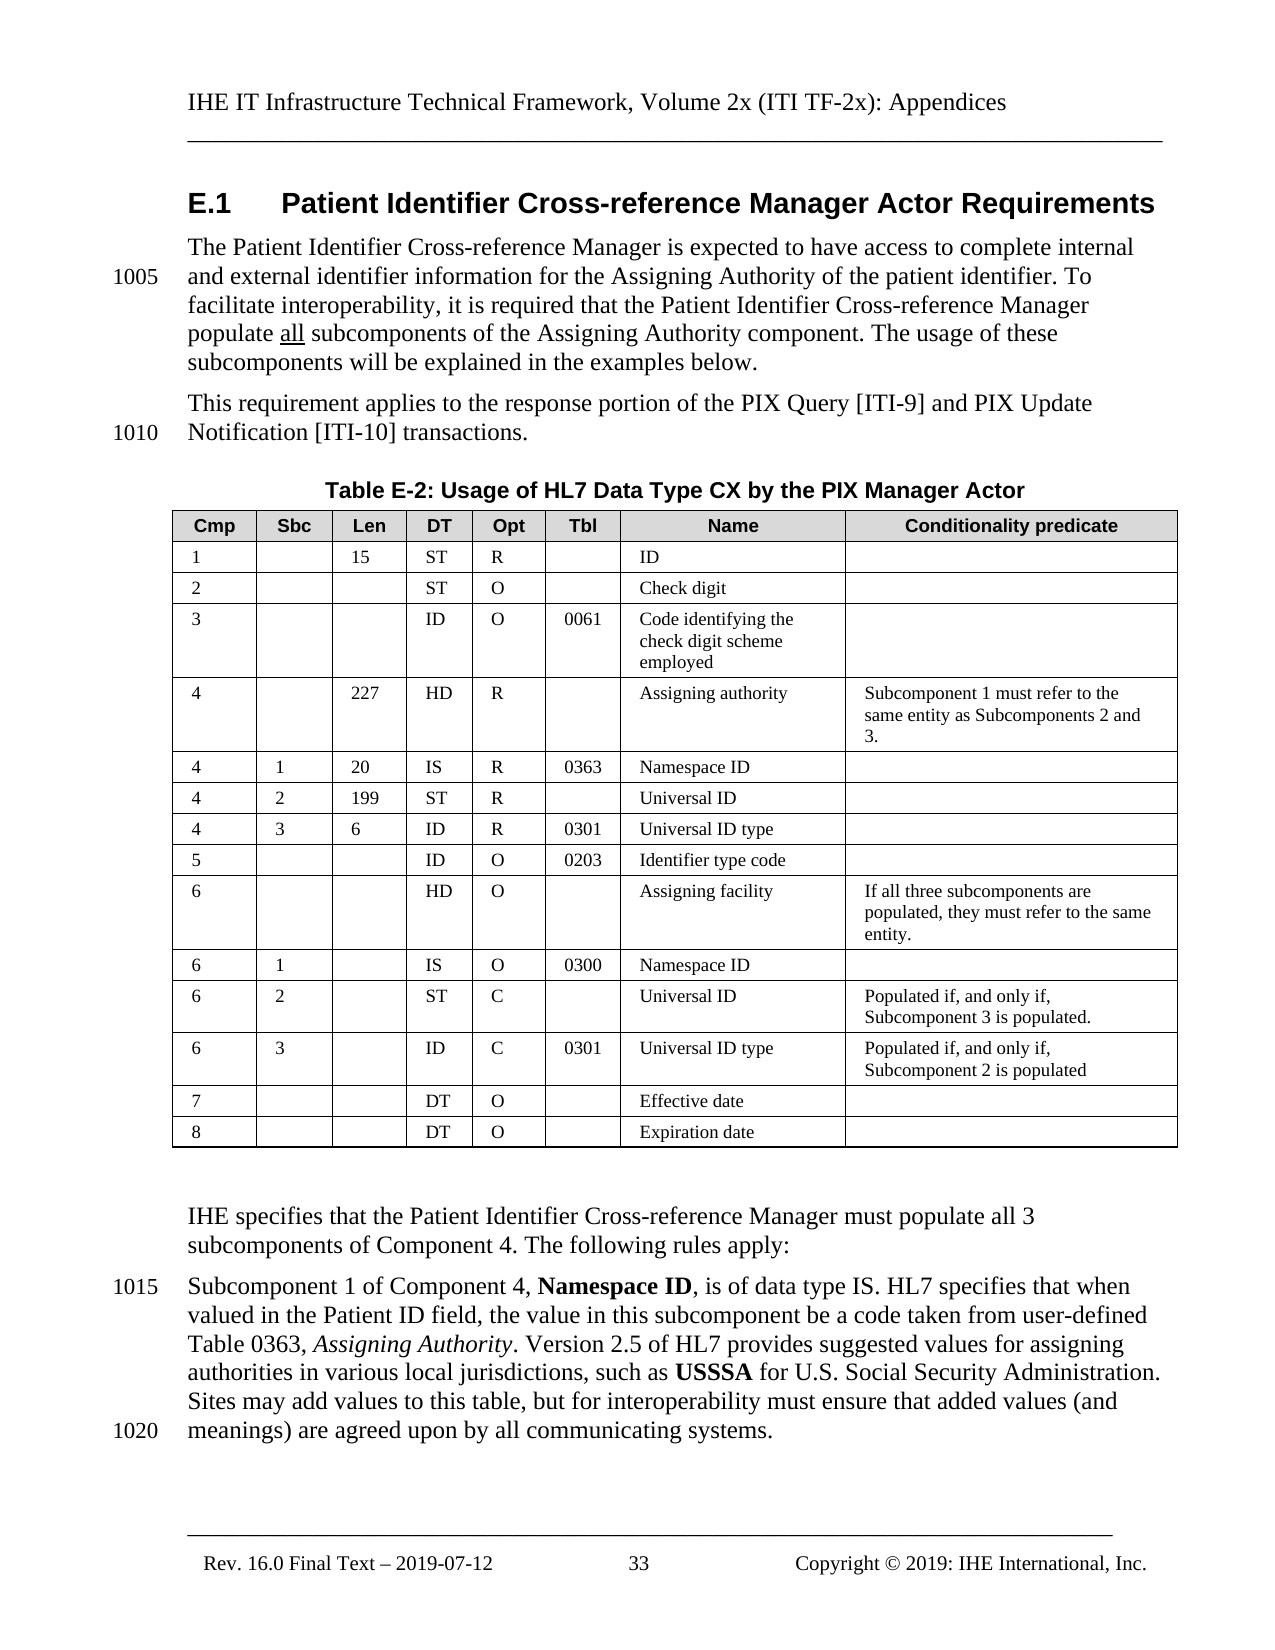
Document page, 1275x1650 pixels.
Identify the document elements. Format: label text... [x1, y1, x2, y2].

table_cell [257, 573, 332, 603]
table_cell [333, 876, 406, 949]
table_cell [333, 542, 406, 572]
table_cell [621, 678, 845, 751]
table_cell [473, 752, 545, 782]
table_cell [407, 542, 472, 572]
text This requirement applies to the response portion of the PIX Query [ITI-9] and PIX Update Notification [ITI-10] transactions. [187, 388, 1162, 446]
text The Patient Identifier Cross-reference Manager is expected to have access to complete internal and external identifier information for the Assigning Authority of the patient identifier. To facilitate interoperability, it is required that the Patient Identifier Cross-reference Manager populate all subcomponents of the Assigning Authority component. The usage of these subcomponents will be explained in the examples below. [187, 232, 1162, 376]
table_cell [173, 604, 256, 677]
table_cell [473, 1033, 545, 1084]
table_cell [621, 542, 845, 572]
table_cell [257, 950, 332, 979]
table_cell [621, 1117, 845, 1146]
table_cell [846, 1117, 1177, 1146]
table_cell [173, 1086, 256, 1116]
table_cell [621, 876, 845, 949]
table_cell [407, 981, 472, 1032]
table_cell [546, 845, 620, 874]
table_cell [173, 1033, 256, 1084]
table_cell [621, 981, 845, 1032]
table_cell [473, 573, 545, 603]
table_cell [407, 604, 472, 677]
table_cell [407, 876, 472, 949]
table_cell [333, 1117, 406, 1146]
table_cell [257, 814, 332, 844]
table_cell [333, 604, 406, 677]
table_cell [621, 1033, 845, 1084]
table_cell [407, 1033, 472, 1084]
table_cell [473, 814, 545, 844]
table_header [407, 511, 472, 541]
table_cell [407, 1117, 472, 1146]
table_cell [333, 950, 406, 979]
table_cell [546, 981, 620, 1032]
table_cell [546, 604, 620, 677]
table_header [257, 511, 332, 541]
subtitle E.1 Patient Identifier Cross-reference Manager Actor Requirements [187, 186, 1162, 220]
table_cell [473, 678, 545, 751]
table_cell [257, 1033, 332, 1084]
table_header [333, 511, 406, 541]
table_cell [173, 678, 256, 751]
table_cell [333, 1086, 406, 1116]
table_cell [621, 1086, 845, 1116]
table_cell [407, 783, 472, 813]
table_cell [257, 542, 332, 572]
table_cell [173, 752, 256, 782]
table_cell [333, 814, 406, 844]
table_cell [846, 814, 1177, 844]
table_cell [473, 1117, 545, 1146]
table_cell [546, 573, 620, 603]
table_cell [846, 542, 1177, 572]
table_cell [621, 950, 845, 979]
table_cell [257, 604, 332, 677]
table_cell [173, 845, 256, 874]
text Subcomponent 1 of Component 4, Namespace ID, is of data type IS. HL7 specifies that when valued in the Patient ID field, the value in this subcomponent be a code taken from user-defined Table 0363, Assigning Authority. Version 2.5 of HL7 provides suggested values for assigning authorities in various local jurisdictions, such as USSSA for U.S. Social Security Administration. Sites may add values to this table, but for interoperability must ensure that added values (and meanings) are agreed upon by all communicating systems. [187, 1271, 1162, 1444]
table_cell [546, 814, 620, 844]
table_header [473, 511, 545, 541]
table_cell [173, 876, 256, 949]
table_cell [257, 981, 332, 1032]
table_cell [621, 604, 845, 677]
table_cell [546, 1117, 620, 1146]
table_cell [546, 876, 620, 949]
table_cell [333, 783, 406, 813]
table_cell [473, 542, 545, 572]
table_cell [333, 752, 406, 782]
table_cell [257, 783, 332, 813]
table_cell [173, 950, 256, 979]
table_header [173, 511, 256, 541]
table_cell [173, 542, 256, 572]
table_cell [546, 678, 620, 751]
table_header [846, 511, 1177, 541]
title Table E-2: Usage of HL7 Data Type CX by the PIX Manager Actor [187, 477, 1162, 504]
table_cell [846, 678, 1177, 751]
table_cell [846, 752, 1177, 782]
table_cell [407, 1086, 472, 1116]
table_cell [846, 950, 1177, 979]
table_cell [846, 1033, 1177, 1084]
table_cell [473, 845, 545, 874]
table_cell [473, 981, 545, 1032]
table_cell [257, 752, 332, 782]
text IHE specifies that the Patient Identifier Cross-reference Manager must populate all 3 subcomponents of Component 4. The following rules apply: [187, 1201, 1162, 1259]
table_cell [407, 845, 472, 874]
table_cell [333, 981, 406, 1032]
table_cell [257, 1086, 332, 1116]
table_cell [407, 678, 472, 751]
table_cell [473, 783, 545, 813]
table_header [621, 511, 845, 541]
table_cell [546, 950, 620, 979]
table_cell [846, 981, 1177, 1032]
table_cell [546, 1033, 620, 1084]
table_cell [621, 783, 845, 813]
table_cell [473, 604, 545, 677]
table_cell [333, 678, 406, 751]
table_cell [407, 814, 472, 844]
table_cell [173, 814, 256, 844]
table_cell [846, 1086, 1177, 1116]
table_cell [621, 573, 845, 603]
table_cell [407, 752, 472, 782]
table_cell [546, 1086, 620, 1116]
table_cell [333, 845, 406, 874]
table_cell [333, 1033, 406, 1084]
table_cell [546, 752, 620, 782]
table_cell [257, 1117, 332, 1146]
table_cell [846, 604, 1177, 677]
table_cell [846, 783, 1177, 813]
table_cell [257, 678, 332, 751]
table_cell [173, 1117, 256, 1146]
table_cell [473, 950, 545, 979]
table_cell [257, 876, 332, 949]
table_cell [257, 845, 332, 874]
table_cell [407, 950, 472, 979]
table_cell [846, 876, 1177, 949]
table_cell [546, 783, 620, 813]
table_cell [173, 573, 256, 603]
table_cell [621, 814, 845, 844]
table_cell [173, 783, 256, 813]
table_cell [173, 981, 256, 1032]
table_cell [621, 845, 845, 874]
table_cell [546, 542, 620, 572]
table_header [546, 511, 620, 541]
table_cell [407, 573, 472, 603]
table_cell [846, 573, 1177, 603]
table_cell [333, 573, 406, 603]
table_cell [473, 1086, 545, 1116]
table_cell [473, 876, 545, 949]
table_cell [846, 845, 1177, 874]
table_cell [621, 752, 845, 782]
